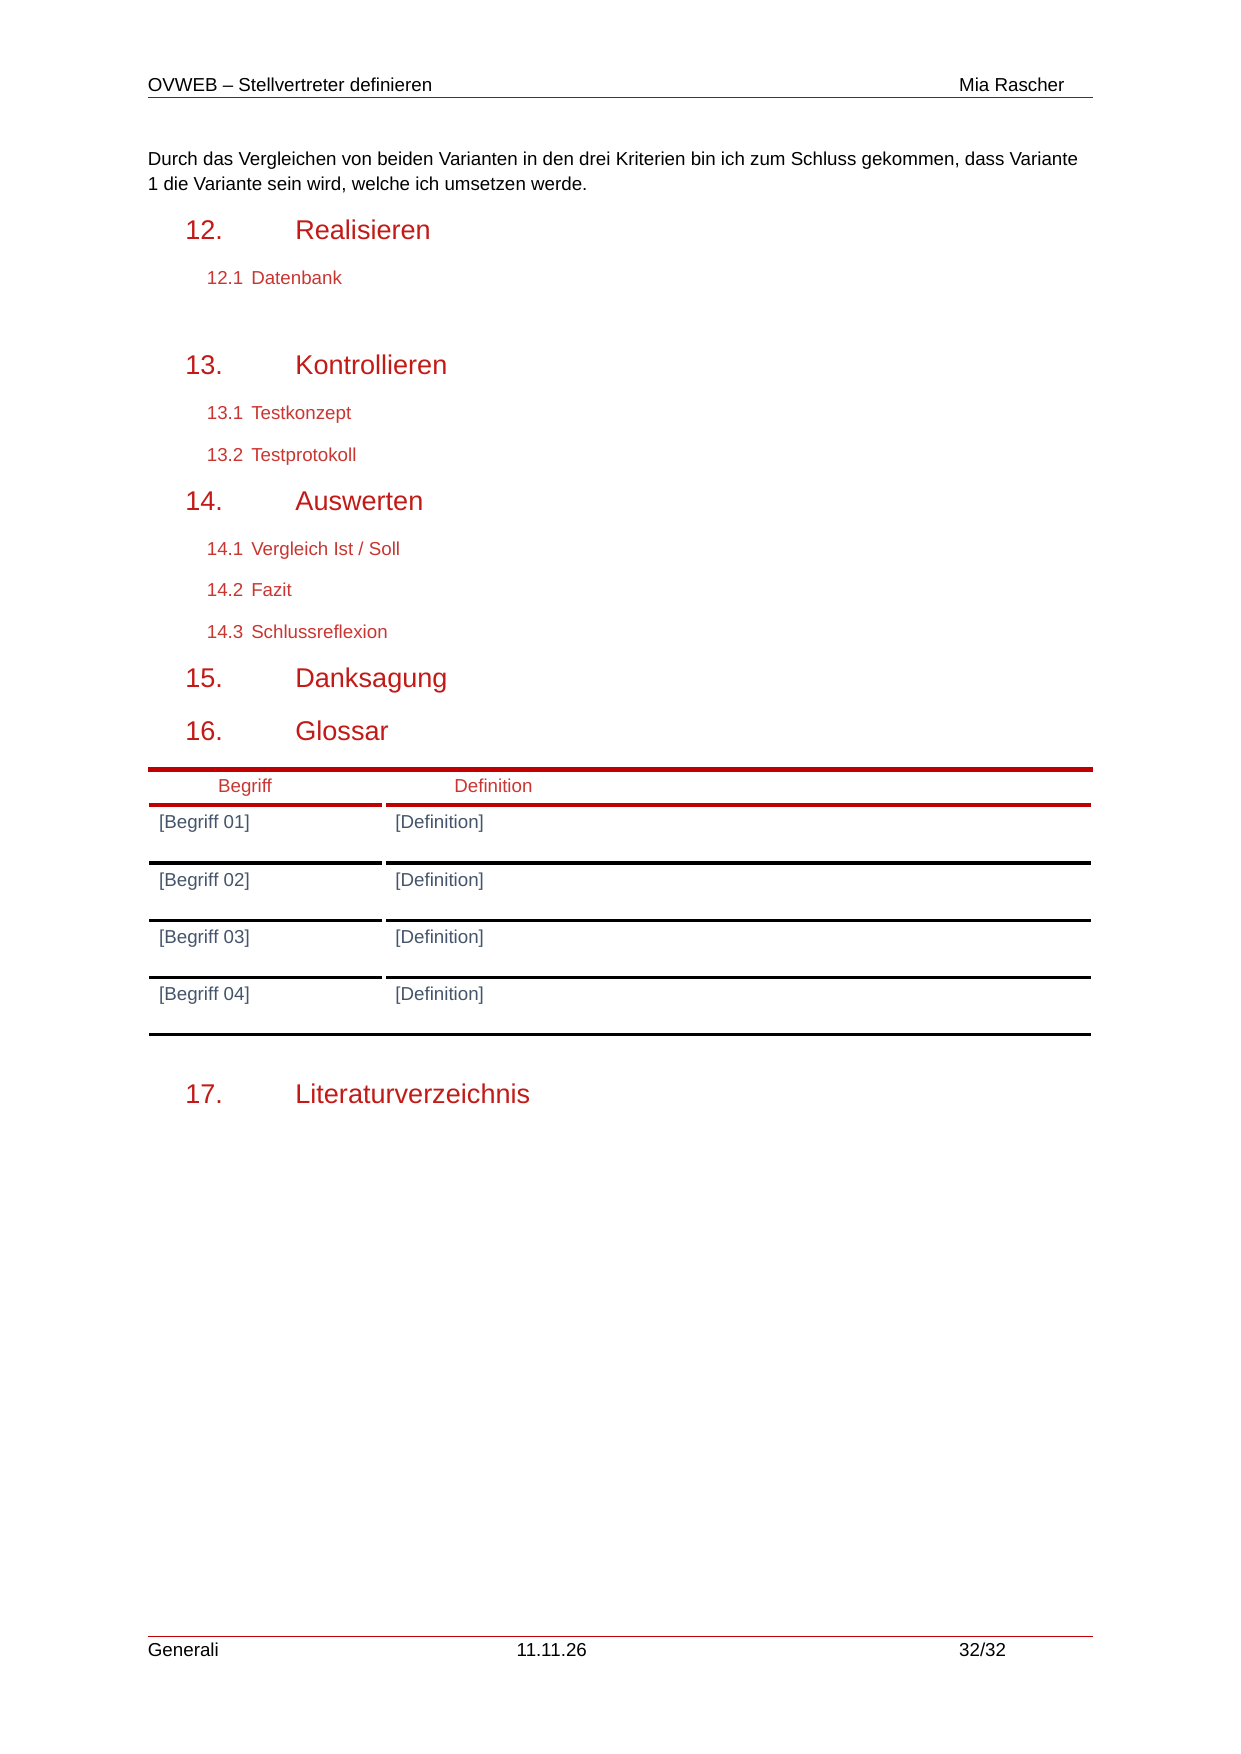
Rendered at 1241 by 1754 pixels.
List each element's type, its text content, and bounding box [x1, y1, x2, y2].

subtitle 14.2 Fazit [148, 579, 1093, 601]
subtitle 13.2 Testprotokoll [148, 443, 1093, 465]
table_cell [Definition] [386, 979, 1091, 1033]
table_cell [Definition] [386, 807, 1091, 861]
table_cell [Begriff 01] [149, 807, 382, 861]
text Durch das Vergleichen von beiden Varianten in den drei Kriterien bin ich zum Schluss gekommen, dass Variante 1 die Variante sein wird, welche ich umsetzen werde. [148, 148, 1093, 194]
subtitle 13.1 Testkonzept [148, 402, 1093, 423]
table_cell [Begriff 02] [149, 865, 382, 919]
subtitle Kontrollieren [185, 349, 1093, 381]
table_cell [Begriff 04] [149, 979, 382, 1033]
subtitle Danksagung [185, 662, 1093, 693]
subtitle Realisieren [185, 214, 1093, 245]
table_header Definition [384, 772, 1093, 802]
subtitle Auswerten [185, 485, 1093, 516]
subtitle 14.1 Vergleich Ist / Soll [148, 537, 1093, 559]
table_cell [Definition] [386, 865, 1091, 919]
table_cell [Begriff 03] [149, 922, 382, 976]
table_header Begriff [148, 772, 384, 802]
table_cell [Definition] [386, 922, 1091, 976]
subtitle Literaturverzeichnis [185, 1078, 1093, 1109]
subtitle Glossar [185, 714, 1093, 746]
subtitle 14.3 Schlussreflexion [148, 620, 1093, 642]
subtitle 12.1 Datenbank [148, 266, 1093, 288]
